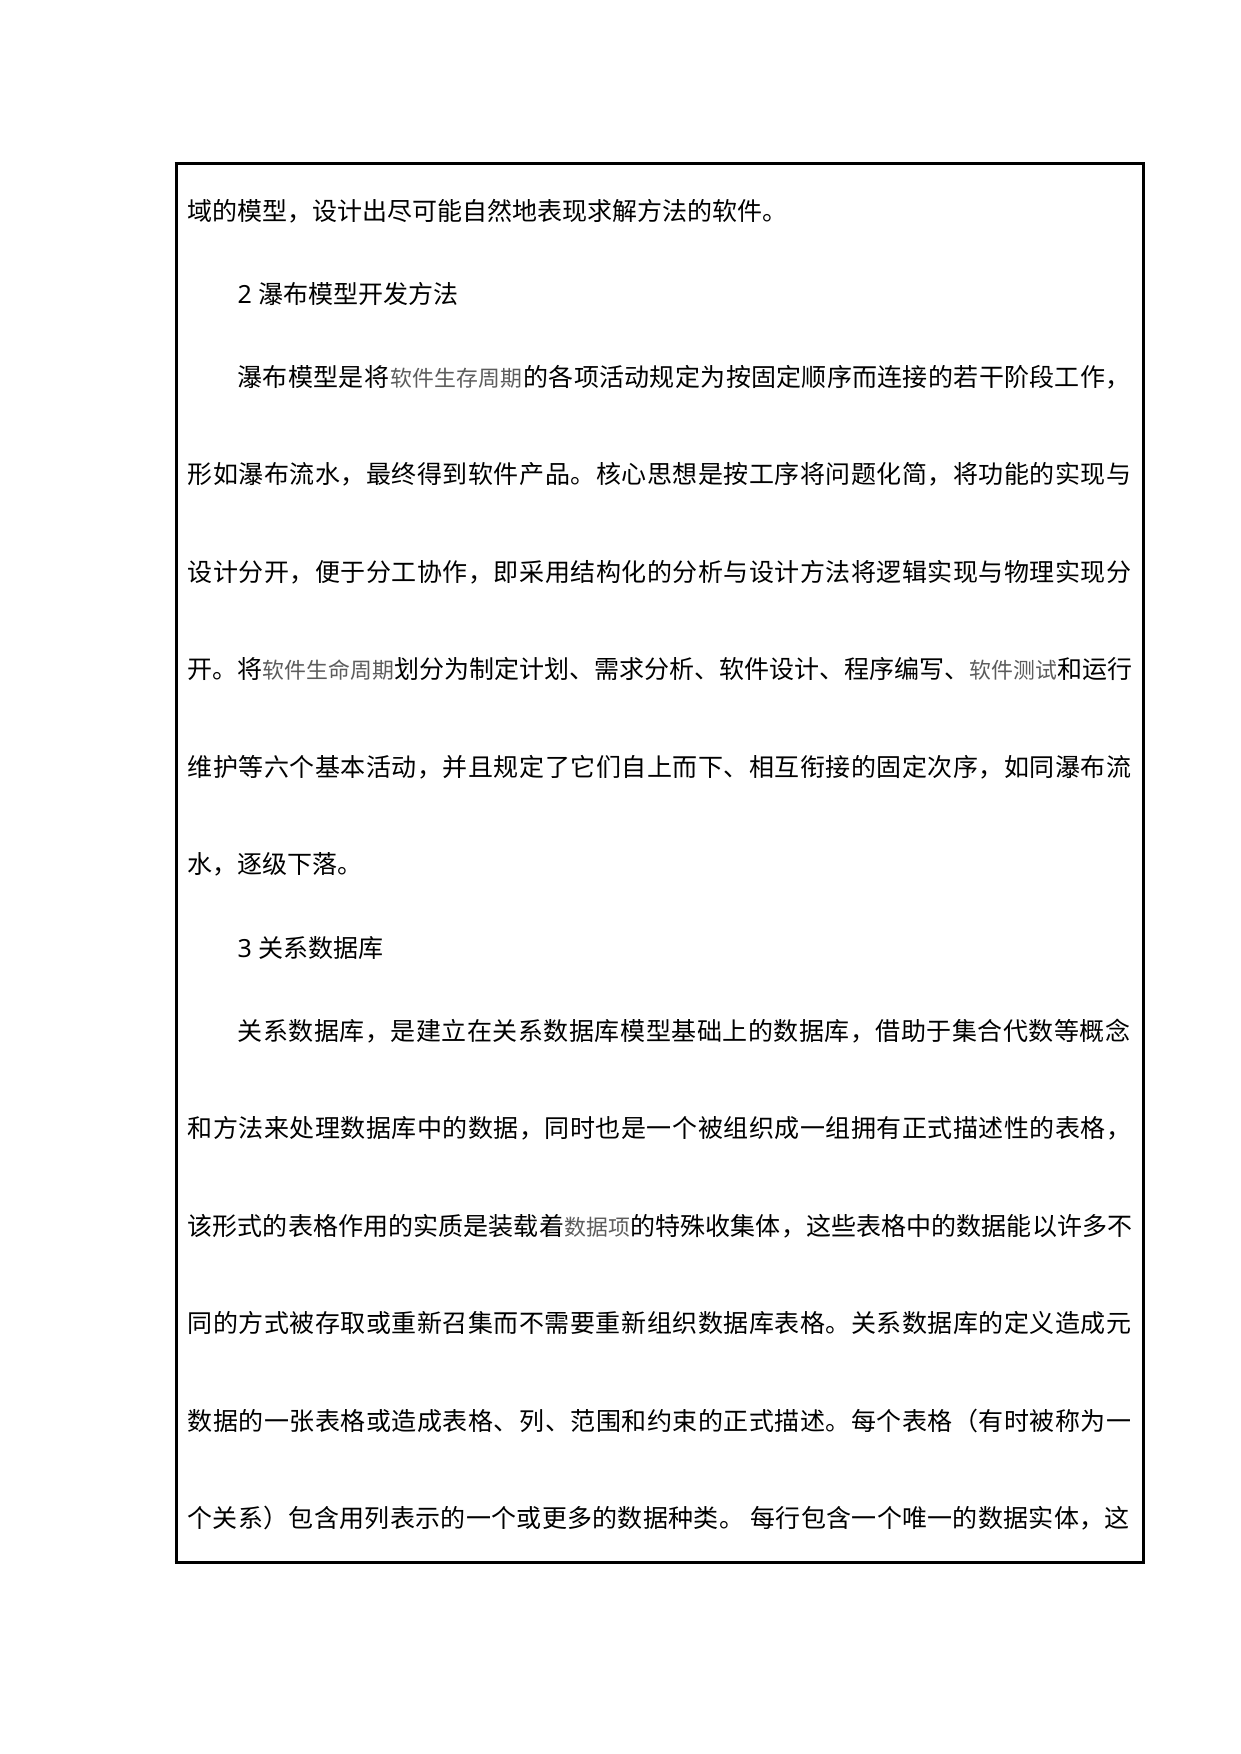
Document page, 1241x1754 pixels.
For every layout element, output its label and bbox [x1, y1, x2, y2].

table_header [178, 165, 1142, 1561]
